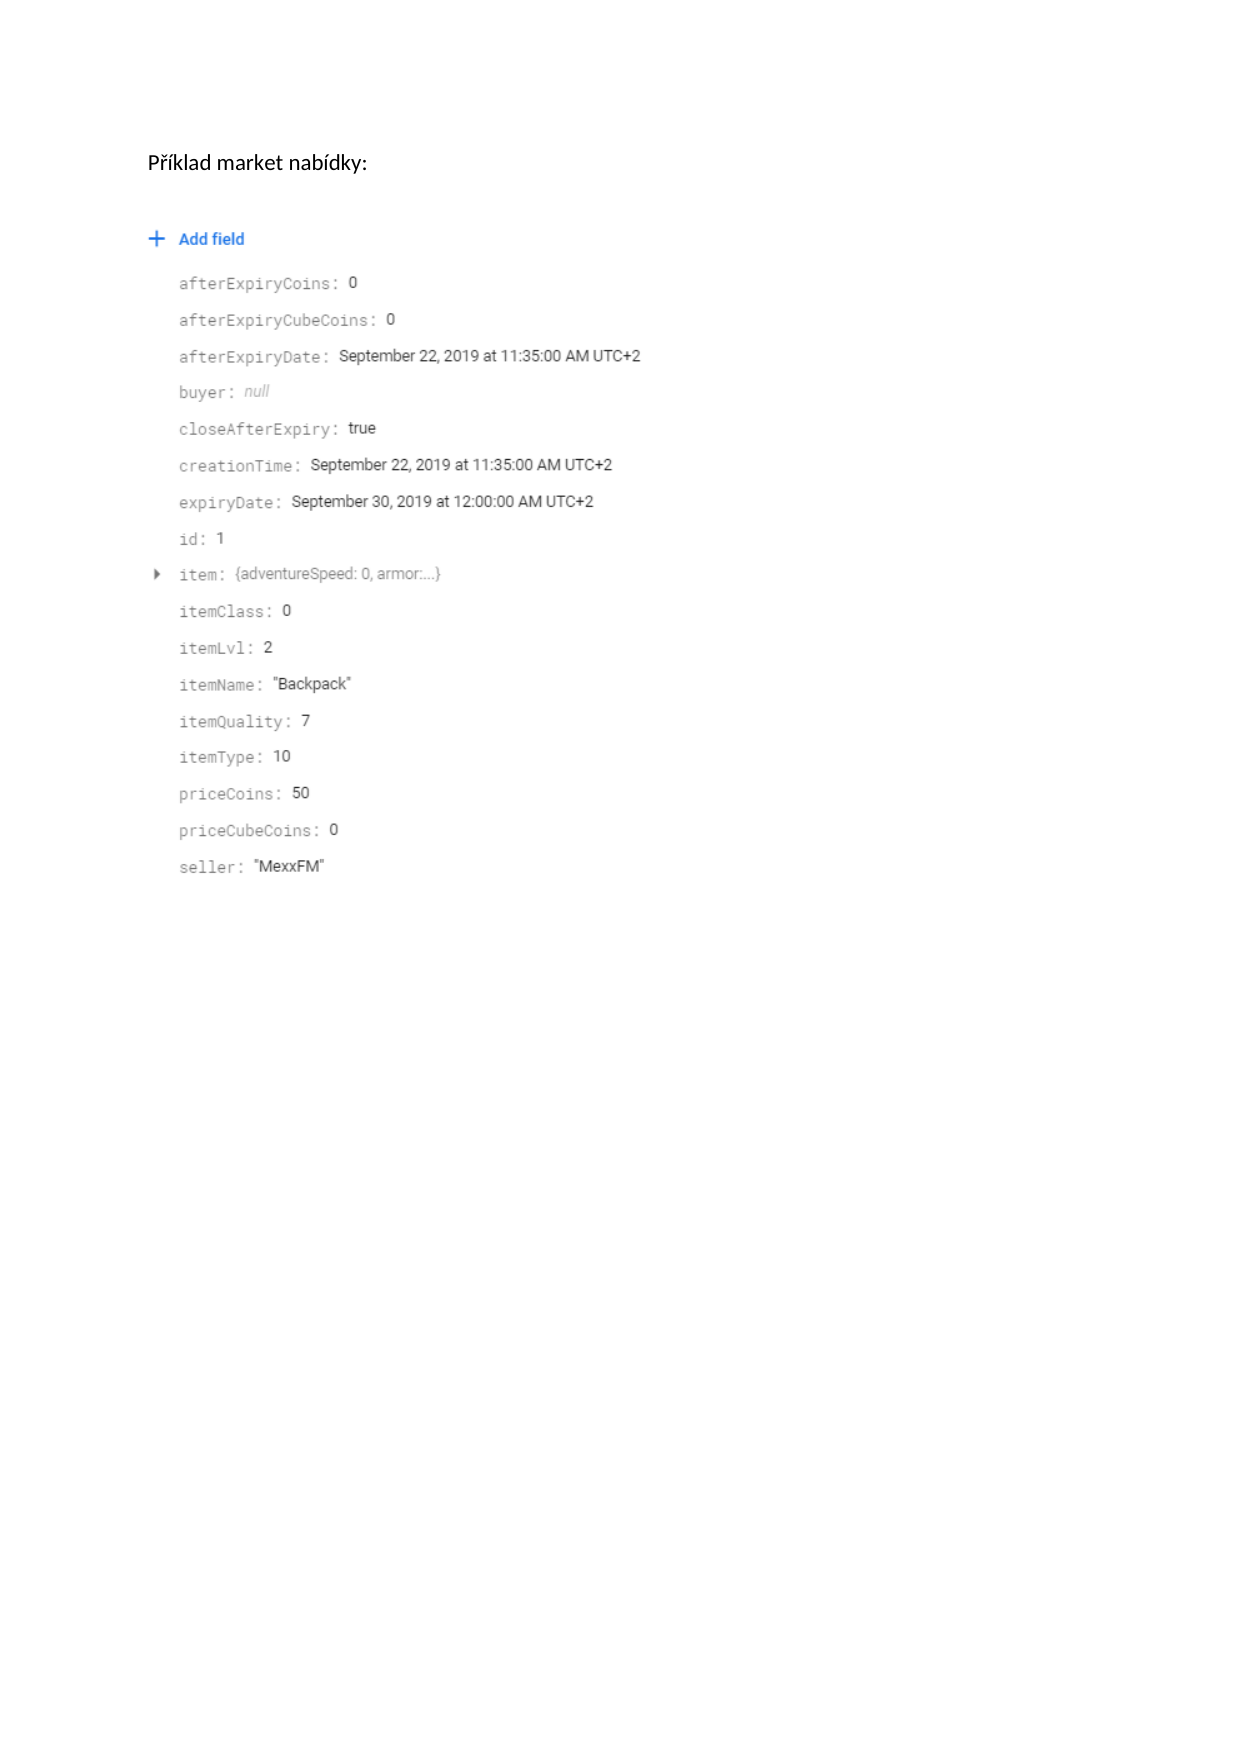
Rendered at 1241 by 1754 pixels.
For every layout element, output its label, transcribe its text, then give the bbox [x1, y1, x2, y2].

picture [129, 226, 761, 925]
text Příklad market nabídky: [148, 148, 1093, 176]
